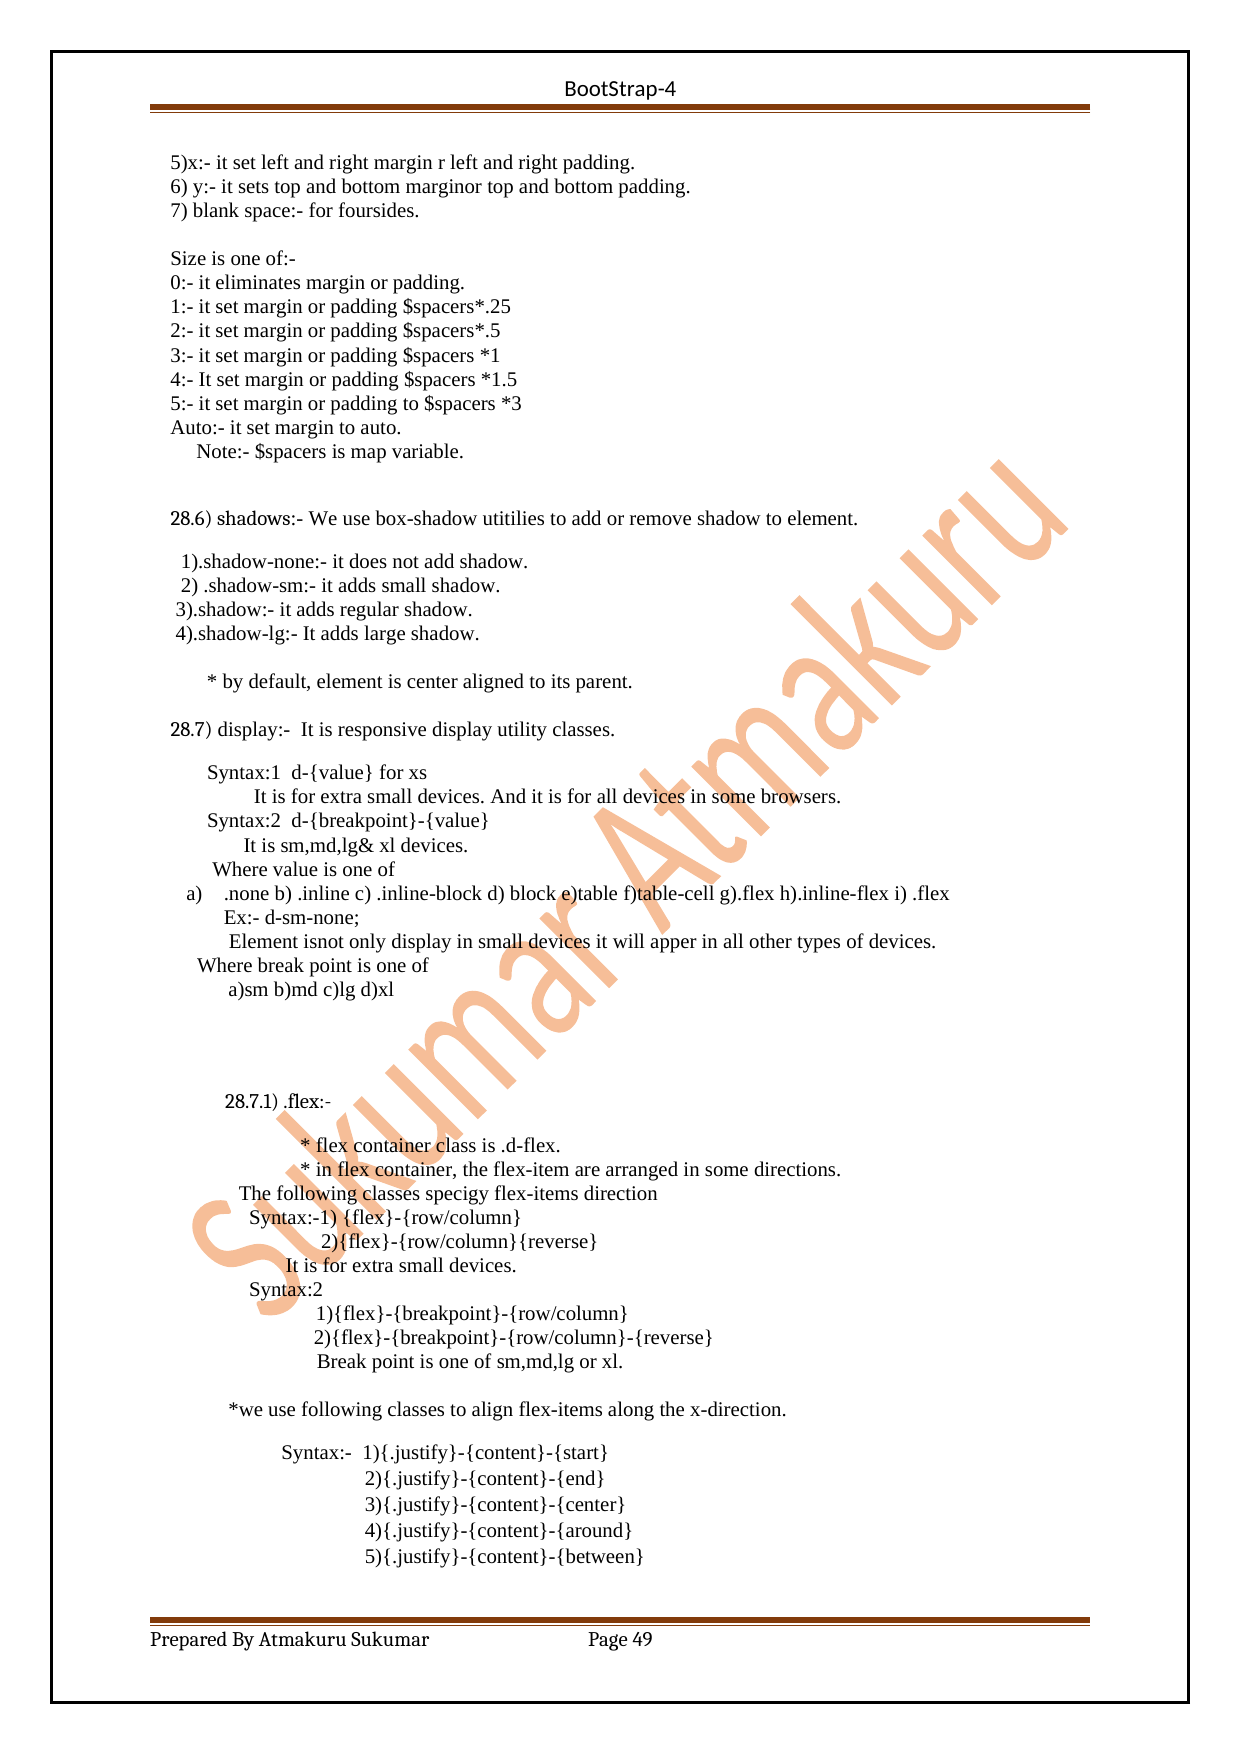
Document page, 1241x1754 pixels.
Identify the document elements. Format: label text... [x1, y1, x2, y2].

text 28.7.1) .flex:- [150, 1090, 1090, 1114]
text 28.6) shadows:- We use box-shadow utitilies to add or remove shadow to element. [170, 505, 1090, 530]
text Syntax:2 d-{breakpoint}-{value} [170, 808, 1090, 832]
text Break point is one of sm,md,lg or xl. [150, 1349, 1090, 1373]
text Note:- $spacers is map variable. [170, 439, 1090, 463]
text * flex container class is .d-flex. [150, 1133, 1090, 1157]
list 4){.justify}-{content}-{around} [203, 1518, 1090, 1542]
text 2:- it set margin or padding $spacers*.5 [170, 318, 1090, 342]
text 5:- it set margin or padding to $spacers *3 [170, 391, 1090, 415]
text Size is one of:- [170, 246, 1090, 270]
text It is sm,md,lg& xl devices. [170, 832, 1090, 857]
list .none b) .inline c) .inline-block d) block e)table f)table-cell g).flex h).inline-flex i) .flex [186, 881, 1090, 905]
list 5){.justify}-{content}-{between} [203, 1544, 1090, 1568]
text 4:- It set margin or padding $spacers *1.5 [170, 367, 1090, 391]
list Element isnot only display in small devices it will apper in all other types of devices. [223, 929, 1090, 953]
list 2){.justify}-{content}-{end} [203, 1466, 1090, 1490]
text It is for extra small devices. [150, 1253, 1090, 1277]
text 2){flex}-{breakpoint}-{row/column}-{reverse} [150, 1325, 1090, 1349]
text 1).shadow-none:- it does not add shadow. [170, 549, 1090, 573]
text Auto:- it set margin to auto. [170, 415, 1090, 439]
text It is for extra small devices. And it is for all devices in some browsers. [170, 784, 1090, 808]
text 3).shadow:- it adds regular shadow. [170, 597, 1090, 621]
text Syntax:1 d-{value} for xs [170, 760, 1090, 784]
text Syntax:-1) {flex}-{row/column} [150, 1205, 1090, 1229]
text 7) blank space:- for foursides. [170, 198, 1090, 222]
text 2) .shadow-sm:- it adds small shadow. [170, 573, 1090, 597]
text 28.7) display:- It is responsive display utility classes. [170, 717, 1090, 742]
text 1:- it set margin or padding $spacers*.25 [170, 294, 1090, 318]
text 1){flex}-{breakpoint}-{row/column} [225, 1301, 1090, 1325]
text Syntax:2 [150, 1277, 1090, 1301]
text 0:- it eliminates margin or padding. [170, 270, 1090, 294]
list Ex:- d-sm-none; [223, 905, 1090, 929]
text 4).shadow-lg:- It adds large shadow. [170, 621, 1090, 645]
list 3){.justify}-{content}-{center} [203, 1492, 1090, 1516]
text 3:- it set margin or padding $spacers *1 [170, 342, 1090, 367]
text *we use following classes to align flex-items along the x-direction. [150, 1397, 1090, 1421]
text 6) y:- it sets top and bottom marginor top and bottom padding. [170, 174, 1090, 198]
text The following classes specigy flex-items direction [150, 1181, 1090, 1205]
text * by default, element is center aligned to its parent. [170, 669, 1090, 693]
list Syntax:- 1){.justify}-{content}-{start} [203, 1440, 1090, 1464]
text Where break point is one of [150, 953, 1090, 977]
text * in flex container, the flex-item are arranged in some directions. [150, 1157, 1090, 1181]
text 2){flex}-{row/column}{reverse} [225, 1229, 1090, 1253]
text Where value is one of [170, 857, 1090, 881]
text a)sm b)md c)lg d)xl [150, 977, 1090, 1001]
text 5)x:- it set left and right margin r left and right padding. [170, 150, 1090, 174]
